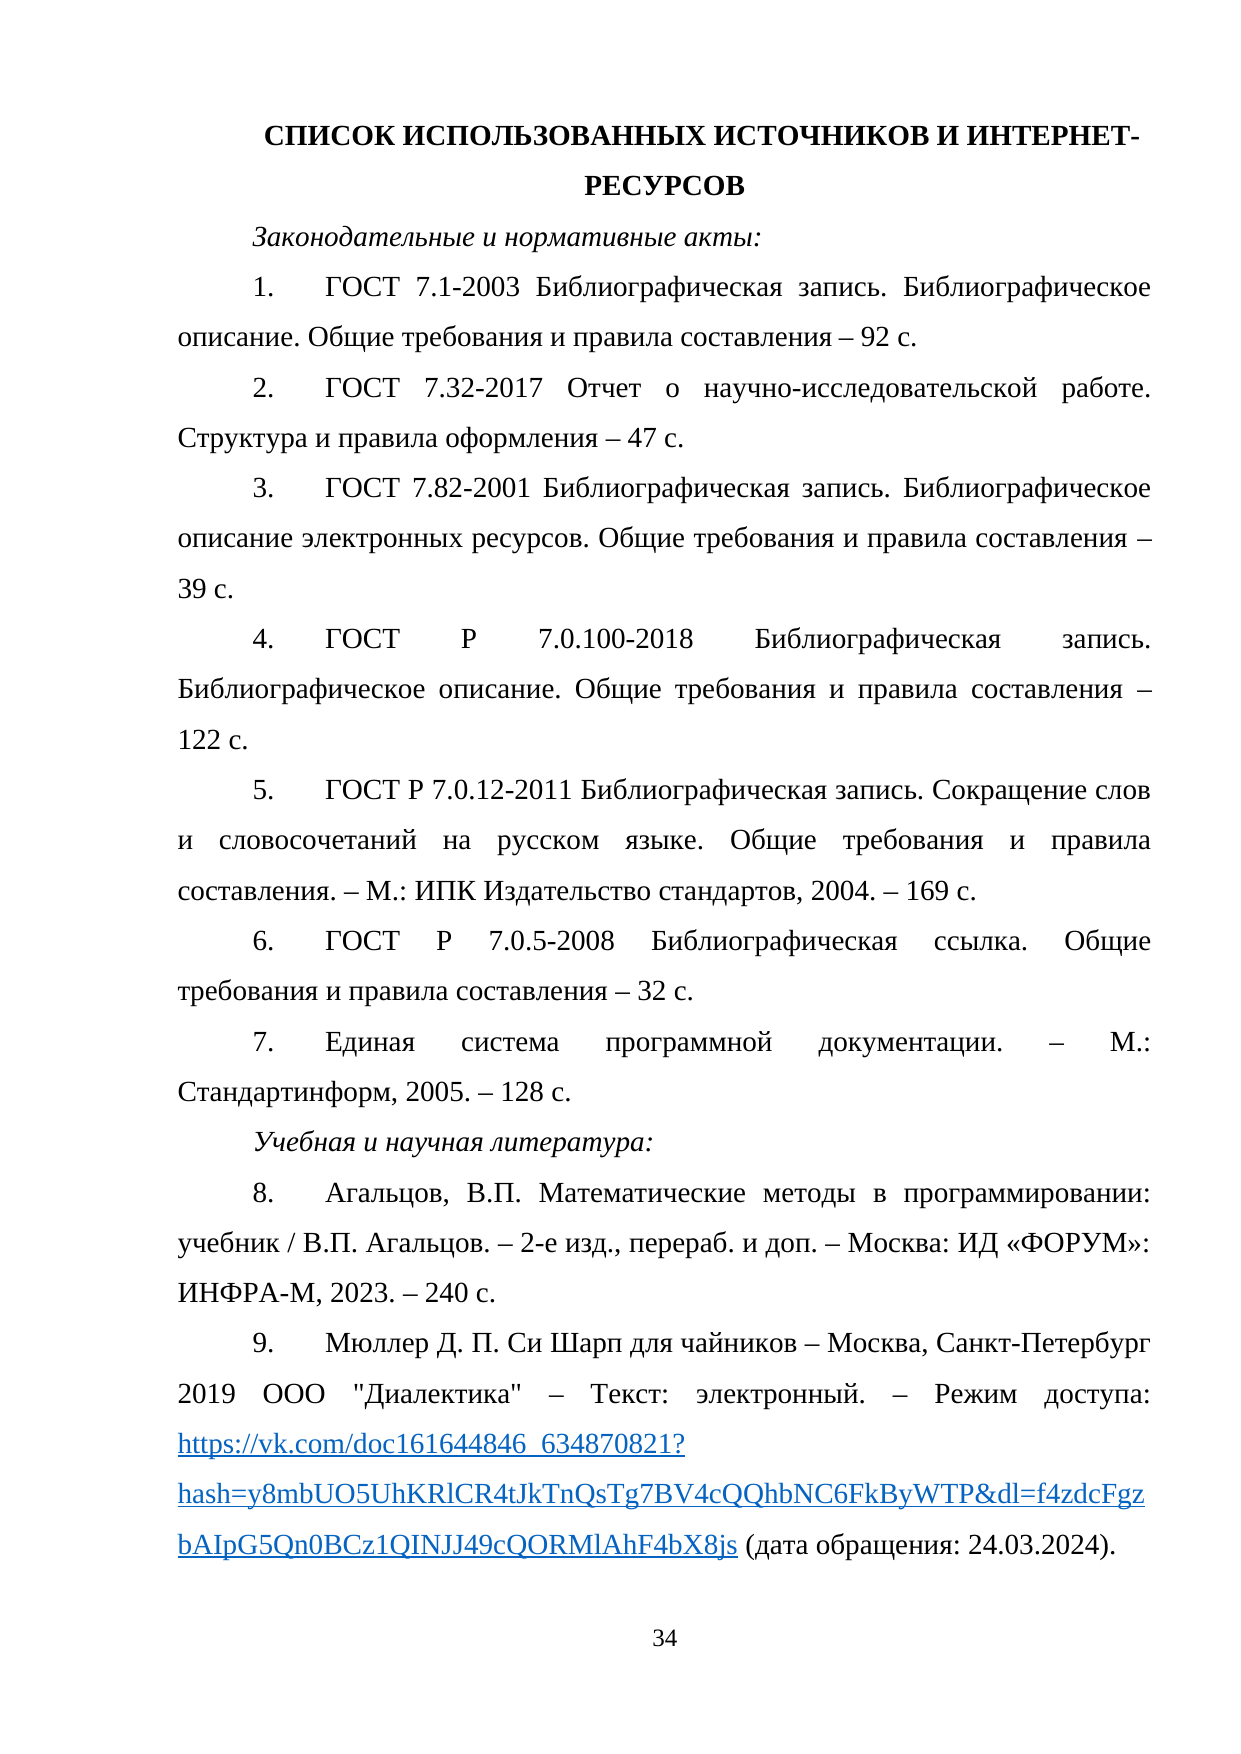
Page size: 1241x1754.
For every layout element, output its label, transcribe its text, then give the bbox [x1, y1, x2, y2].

list ГОСТ 7.32-2017 Отчет о научно-исследовательской работе. Структура и правила оформления – 47 с. [177, 370, 1152, 453]
list ГОСТ 7.1-2003 Библиографическая запись. Библиографическое описание. Общие требования и правила составления – 92 с. [177, 269, 1152, 353]
text Учебная и научная литература: [177, 1124, 1152, 1158]
list Мюллер Д. П. Си Шарп для чайников – Москва, Санкт-Петербург 2019 ООО "Диалектика" – Текст: электронный. – Режим доступа: https://vk.com/doc161644846_634870821?hash=y8mbUO5UhKRlCR4tJkTnQsTg7BV4cQQhbNC6FkByWTP&dl=f4zdcFgzbAIpG5Qn0BCz1QINJJ49cQORMlAhF4bX8js (дата обращения: 24.03.2024). [177, 1326, 1152, 1560]
list Единая система программной документации. – М.: Стандартинформ, 2005. – 128 с. [177, 1024, 1152, 1108]
list ГОСТ Р 7.0.5-2008 Библиографическая ссылка. Общие требования и правила составления – 32 с. [177, 923, 1152, 1007]
list ГОСТ Р 7.0.12-2011 Библиографическая запись. Сокращение слов и словосочетаний на русском языке. Общие требования и правила составления. – М.: ИПК Издательство стандартов, 2004. – 169 с. [177, 772, 1152, 906]
subtitle СПИСОК ИСПОЛЬЗОВАННЫХ ИСТОЧНИКОВ И ИНТЕРНЕТ-РЕСУРСОВ [177, 118, 1152, 202]
text Законодательные и нормативные акты: [177, 219, 1152, 252]
list ГОСТ 7.82-2001 Библиографическая запись. Библиографическое описание электронных ресурсов. Общие требования и правила составления – 39 с. [177, 470, 1152, 604]
list ГОСТ Р 7.0.100-2018 Библиографическая запись. Библиографическое описание. Общие требования и правила составления – 122 с. [177, 621, 1152, 755]
list Агальцов, В.П. Математические методы в программировании: учебник / В.П. Агальцов. – 2-е изд., перераб. и доп. – Москва: ИД «ФОРУМ»: ИНФРА-М, 2023. – 240 с. [177, 1175, 1152, 1309]
